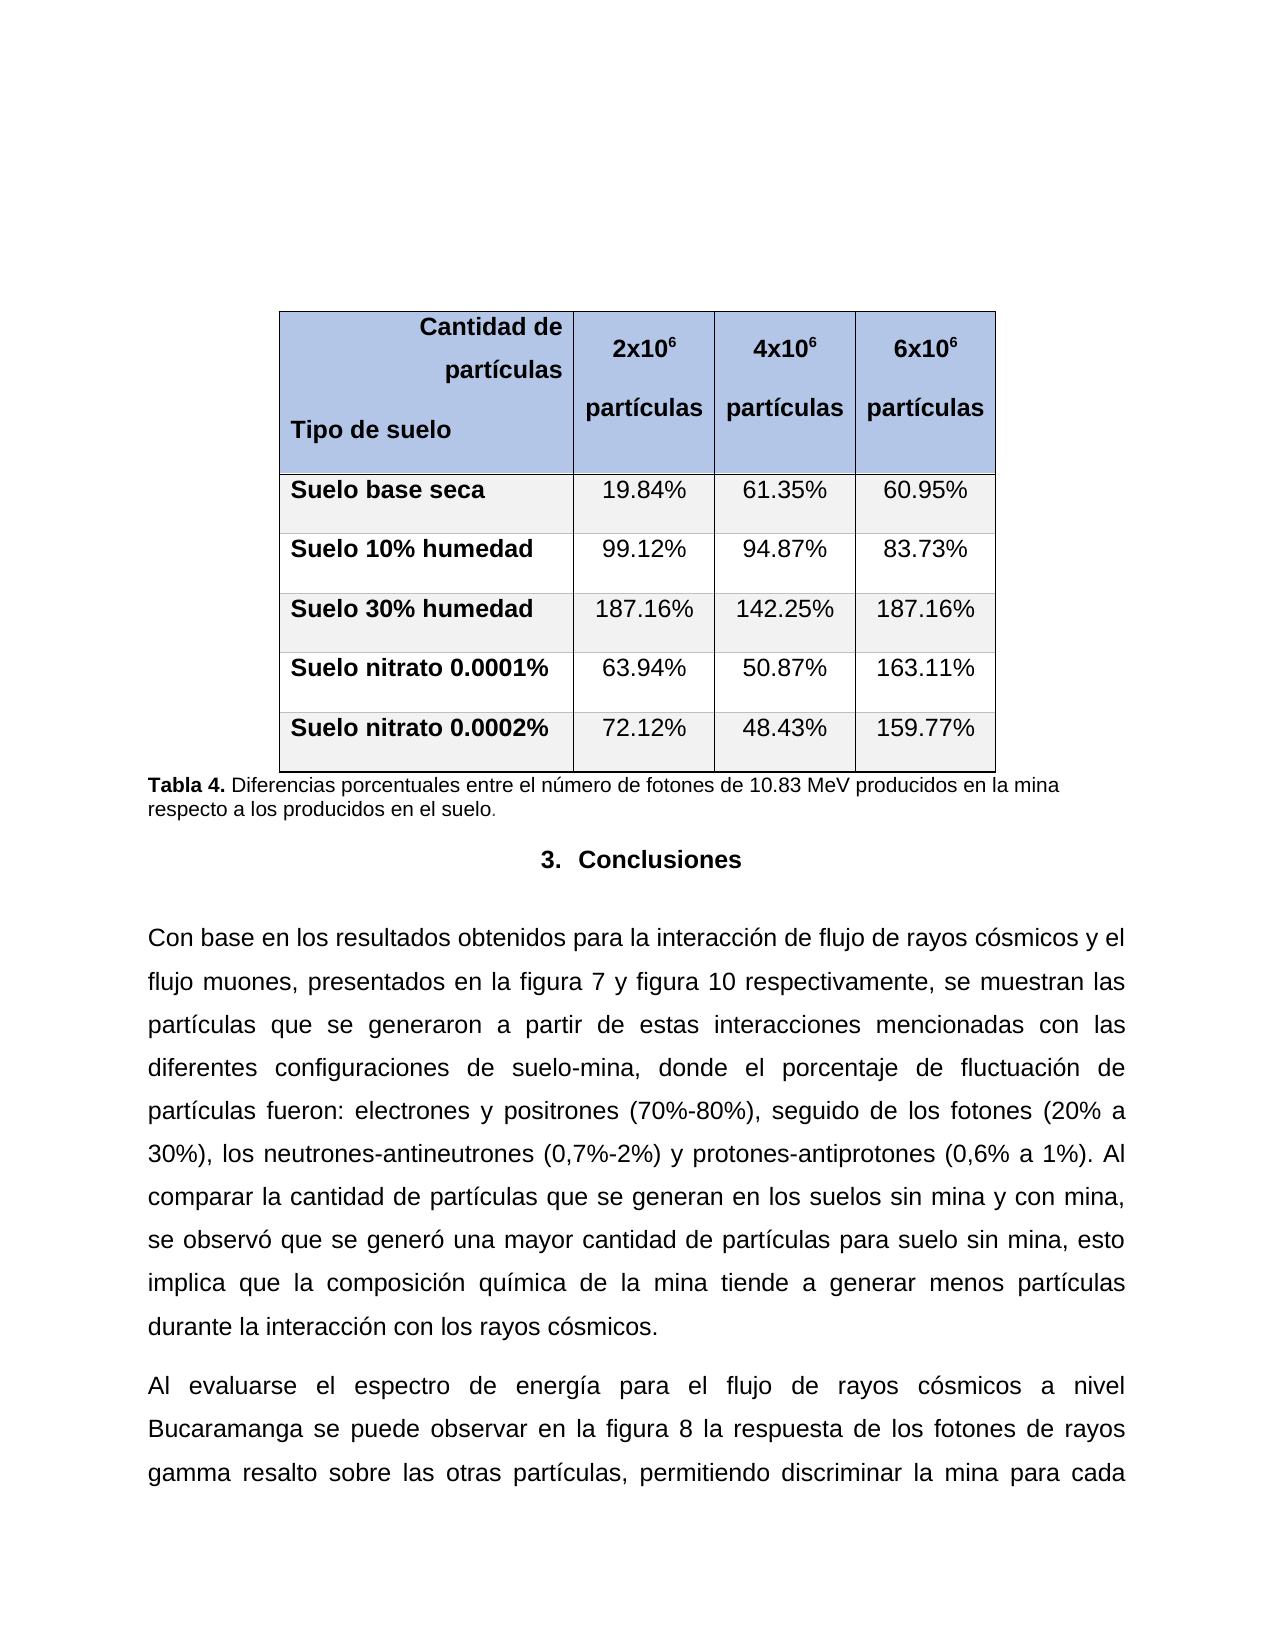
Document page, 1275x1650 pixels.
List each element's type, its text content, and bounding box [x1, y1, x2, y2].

table_cell Suelo nitrato 0.0002% [280, 713, 573, 771]
table_cell 159.77% [856, 713, 995, 771]
table_cell 19.84% [574, 475, 714, 533]
text Tabla 4. Diferencias porcentuales entre el número de fotones de 10.83 MeV producidos en la mina respecto a los producidos en el suelo. [148, 772, 1127, 820]
table_cell 72.12% [574, 713, 714, 771]
table_cell 50.87% [715, 653, 855, 712]
table_header 2x106 partículas [574, 312, 714, 473]
table_cell Suelo base seca [280, 475, 573, 533]
table_cell 99.12% [574, 534, 714, 593]
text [148, 1371, 1127, 1486]
text Con base en los resultados obtenidos para la interacción de flujo de rayos cósmicos y el flujo muones, presentados en la figura 7 y figura 10 respectivamente, se muestran las partículas que se generaron a partir de estas interacciones mencionadas con las diferentes configuraciones de suelo-mina, donde el porcentaje de fluctuación de partículas fueron: electrones y positrones (70%-80%), seguido de los fotones (20% a 30%), los neutrones-antineutrones (0,7%-2%) y protones-antiprotones (0,6% a 1%). Al comparar la cantidad de partículas que se generan en los suelos sin mina y con mina, se observó que se generó una mayor cantidad de partículas para suelo sin mina, esto implica que la composición química de la mina tiende a generar menos partículas durante la interacción con los rayos cósmicos. [148, 923, 1127, 1340]
table_cell 61.35% [715, 475, 855, 533]
table_header 6x106 partículas [856, 312, 995, 473]
table_cell 60.95% [856, 475, 995, 533]
table_cell 163.11% [856, 653, 995, 712]
table_cell 187.16% [574, 594, 714, 652]
table_header Cantidad de partículas Tipo de suelo [280, 312, 573, 473]
table_header 4x106 partículas [715, 312, 855, 473]
table_cell 94.87% [715, 534, 855, 593]
table_cell 142.25% [715, 594, 855, 652]
table_cell 48.43% [715, 713, 855, 771]
table_cell 187.16% [856, 594, 995, 652]
table_cell 83.73% [856, 534, 995, 593]
table_cell Suelo nitrato 0.0001% [280, 653, 573, 712]
table_cell Suelo 10% humedad [280, 534, 573, 593]
table_cell 63.94% [574, 653, 714, 712]
table_cell Suelo 30% humedad [280, 594, 573, 652]
subtitle Conclusiones [155, 845, 1127, 874]
